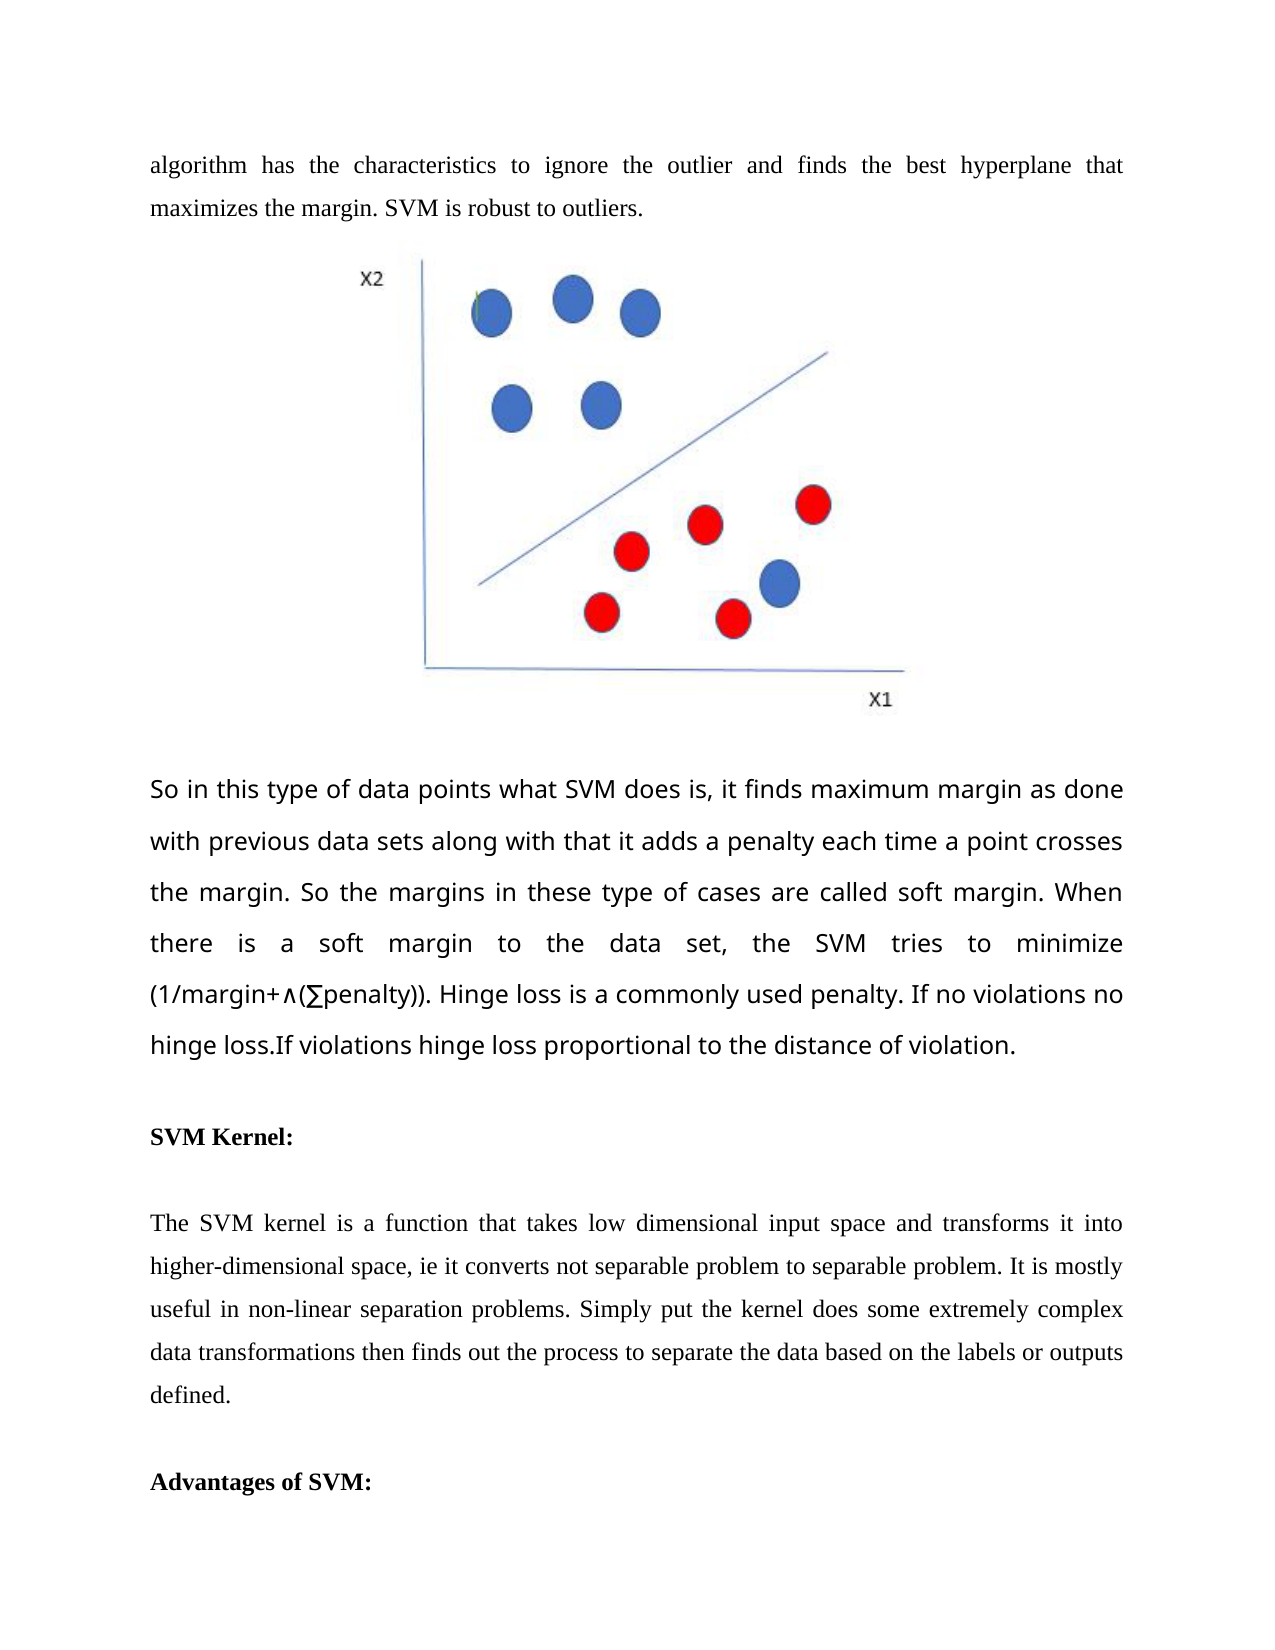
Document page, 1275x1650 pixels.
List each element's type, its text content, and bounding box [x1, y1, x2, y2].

text SVM Kernel: [150, 1122, 1125, 1150]
text Advantages of SVM: [150, 1467, 1125, 1495]
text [150, 150, 1125, 222]
picture [351, 236, 924, 716]
text The SVM kernel is a function that takes low dimensional input space and transforms it into higher-dimensional space, ie it converts not separable problem to separable problem. It is mostly useful in non-linear separation problems. Simply put the kernel does some extremely complex data transformations then finds out the process to separate the data based on the labels or outputs defined. [150, 1208, 1125, 1409]
text So in this type of data points what SVM does is, it finds maximum margin as done with previous data sets along with that it adds a penalty each time a point crosses the margin. So the margins in these type of cases are called soft margin. When there is a soft margin to the data set, the SVM tries to minimize (1/margin+∧(∑penalty)). Hinge loss is a commonly used penalty. If no violations no hinge loss.If violations hinge loss proportional to the distance of violation. [150, 772, 1125, 1061]
